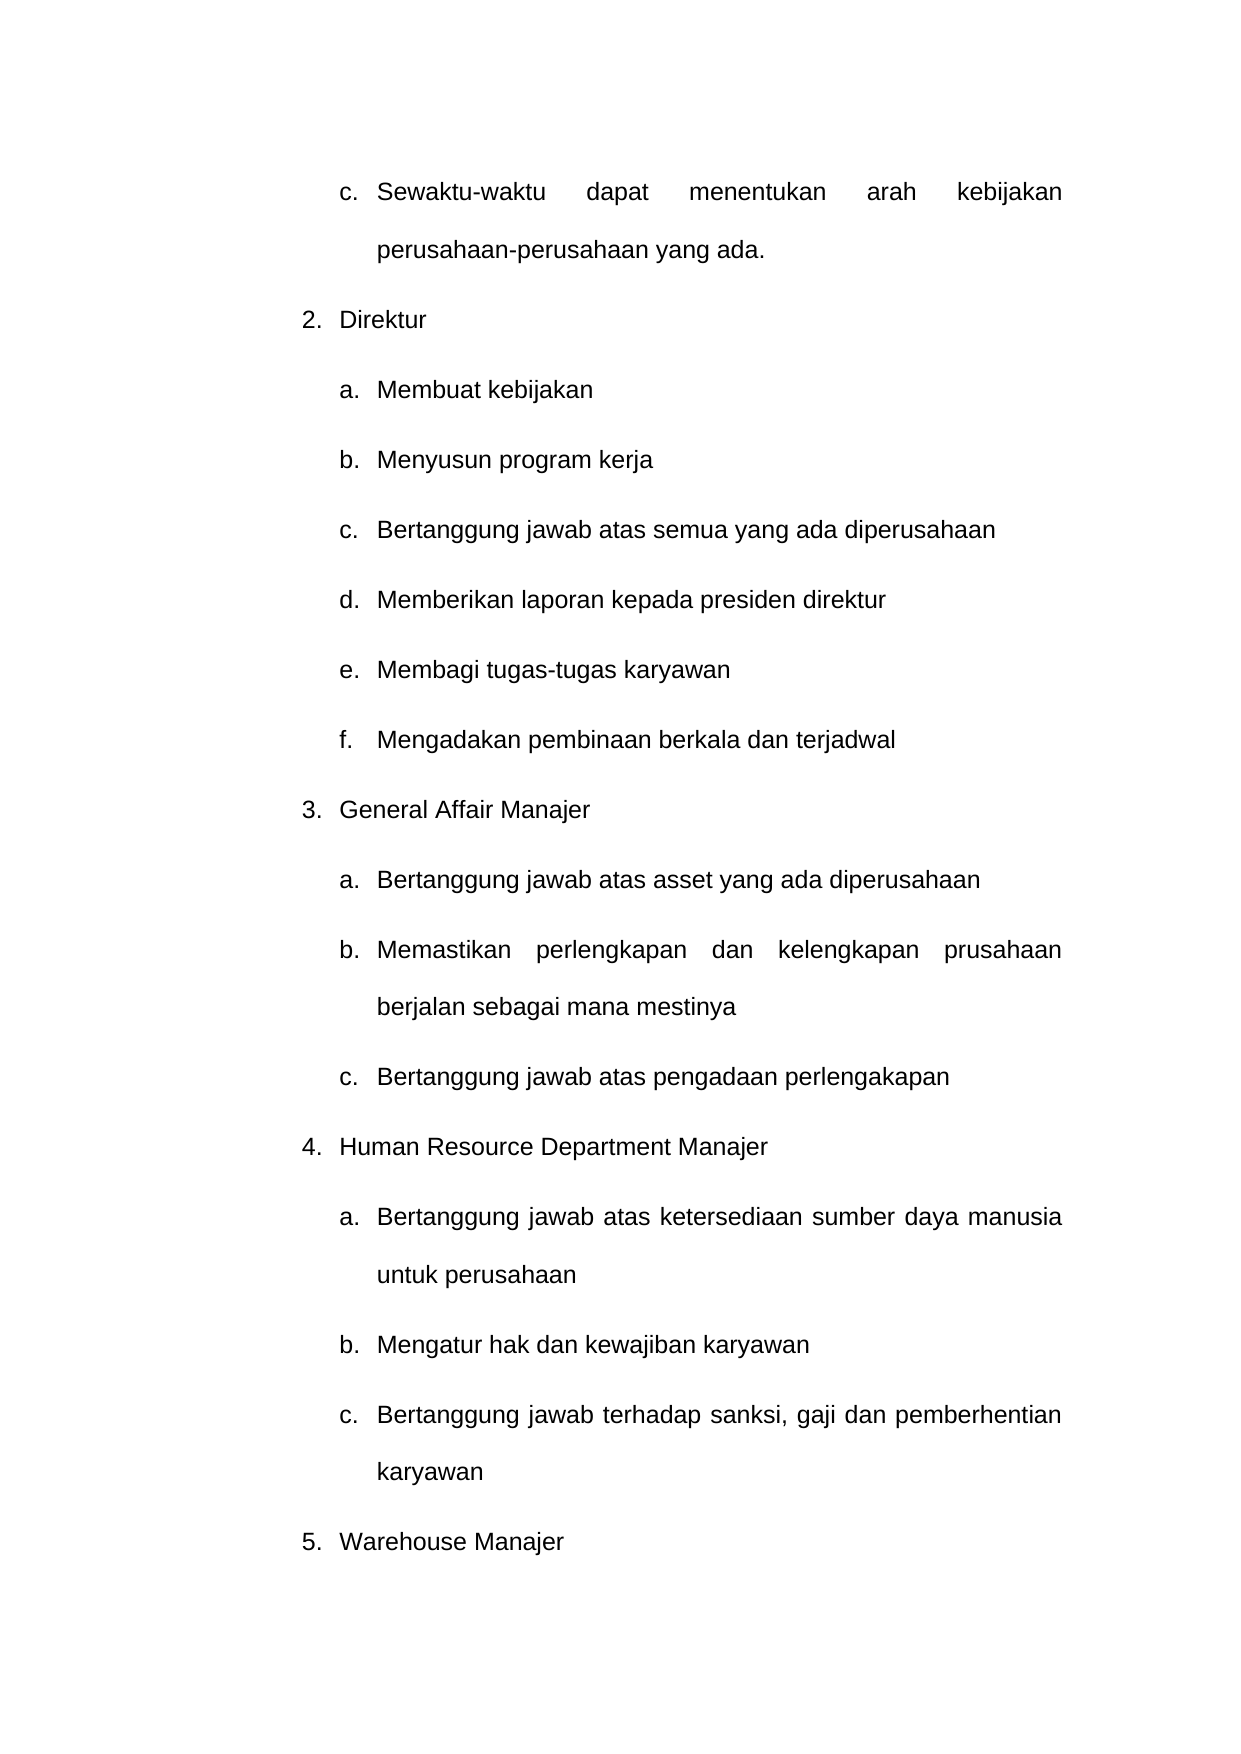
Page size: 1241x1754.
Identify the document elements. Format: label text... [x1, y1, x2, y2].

list Menyusun program kerja [339, 445, 1063, 473]
list Mengadakan pembinaan berkala dan terjadwal [339, 725, 1063, 753]
list Direktur [302, 305, 1063, 333]
list General Affair Manajer [302, 795, 1063, 823]
list Bertanggung jawab atas pengadaan perlengakapan [339, 1062, 1063, 1091]
list Bertanggung jawab atas asset yang ada diperusahaan [339, 865, 1063, 893]
list Bertanggung jawab atas ketersediaan sumber daya manusia untuk perusahaan [339, 1202, 1063, 1288]
list Warehouse Manajer [302, 1527, 1063, 1556]
list Membagi tugas-tugas karyawan [339, 655, 1063, 683]
list Memastikan perlengkapan dan kelengkapan prusahaan berjalan sebagai mana mestinya [339, 935, 1063, 1021]
list Bertanggung jawab terhadap sanksi, gaji dan pemberhentian karyawan [339, 1400, 1063, 1486]
list Bertanggung jawab atas semua yang ada diperusahaan [339, 515, 1063, 543]
list Sewaktu-waktu dapat menentukan arah kebijakan perusahaan-perusahaan yang ada. [339, 177, 1063, 263]
list Mengatur hak dan kewajiban karyawan [339, 1330, 1063, 1358]
list Human Resource Department Manajer [302, 1132, 1063, 1161]
list Membuat kebijakan [339, 375, 1063, 403]
list Memberikan laporan kepada presiden direktur [339, 585, 1063, 613]
